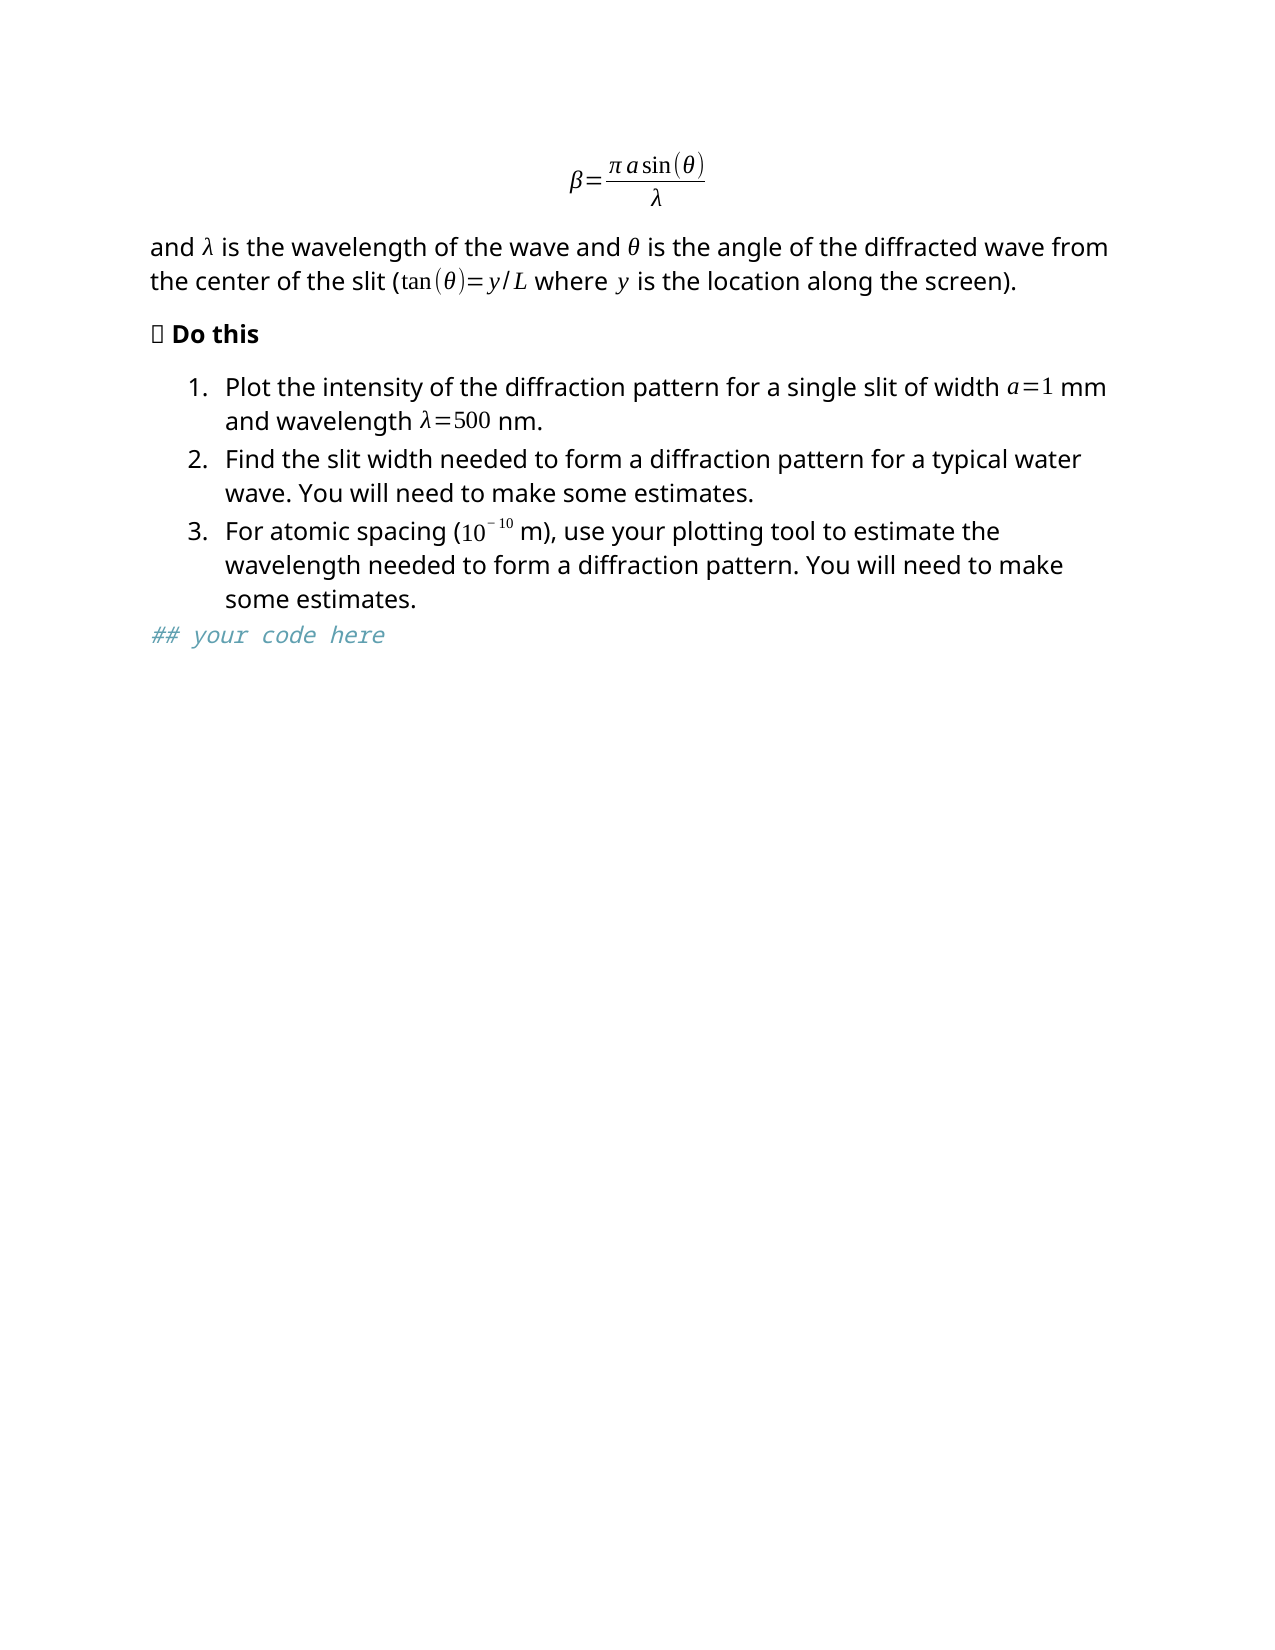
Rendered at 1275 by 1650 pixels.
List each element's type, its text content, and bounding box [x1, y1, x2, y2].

list For atomic spacing ( m), use your plotting tool to estimate the wavelength needed to form a diffraction pattern. You will need to make some estimates. [187, 513, 1125, 616]
text ## your code here [150, 619, 1125, 651]
text ✅ Do this [150, 317, 1125, 351]
list Plot the intensity of the diffraction pattern for a single slit of width mm and wavelength nm. [187, 370, 1125, 438]
text and is the wavelength of the wave and is the angle of the diffracted wave from the center of the slit ( where is the location along the screen). [150, 230, 1125, 298]
list Find the slit width needed to form a diffraction pattern for a typical water wave. You will need to make some estimates. [187, 442, 1125, 510]
